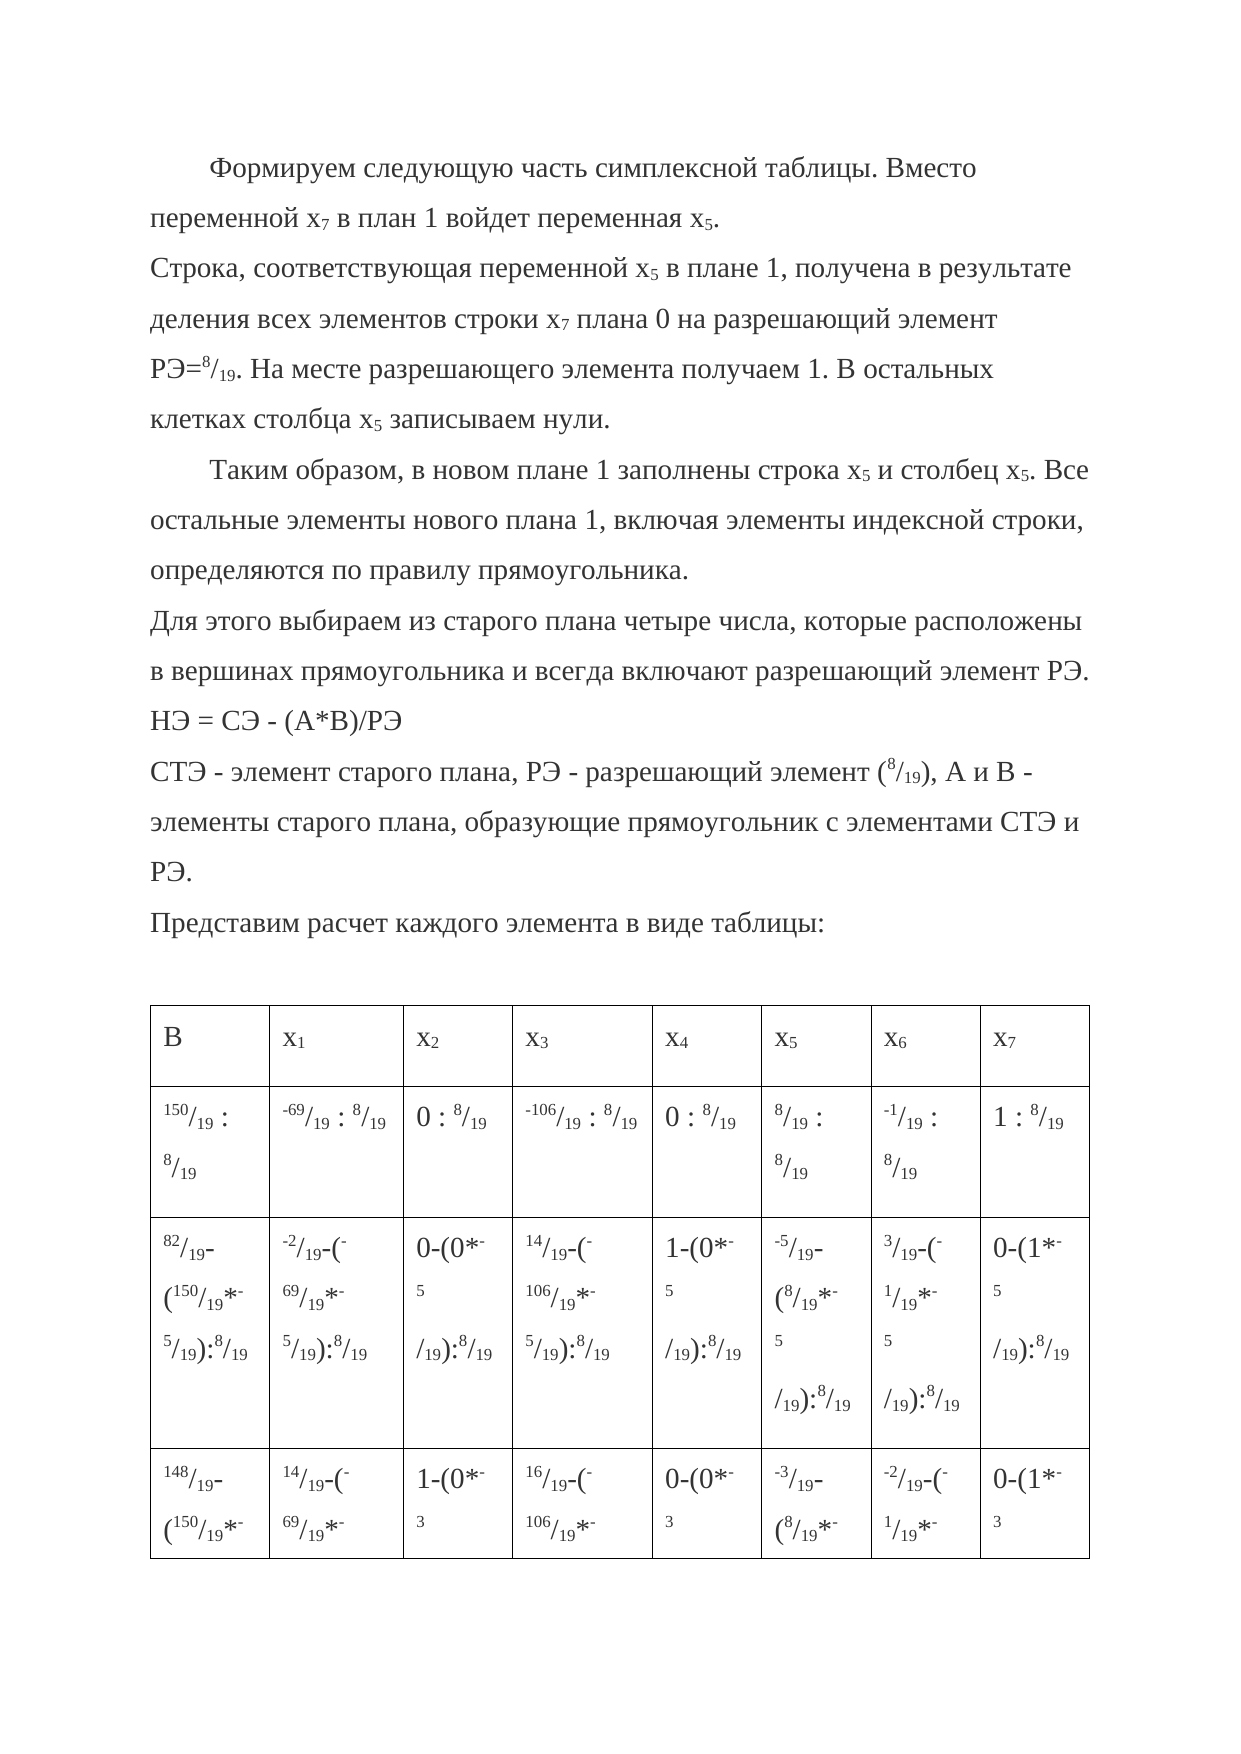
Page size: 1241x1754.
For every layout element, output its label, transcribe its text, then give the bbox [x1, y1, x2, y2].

text Таким образом, в новом плане 1 заполнены строка x5 и столбец x5. Все остальные элементы нового плана 1, включая элементы индексной строки, определяются по правилу прямоугольника. Для этого выбираем из старого плана четыре числа, которые расположены в вершинах прямоугольника и всегда включают разрешающий элемент РЭ. НЭ = СЭ - (А*В)/РЭ СТЭ - элемент старого плана, РЭ - разрешающий элемент (8/19), А и В - элементы старого плана, образующие прямоугольник с элементами СТЭ и РЭ. Представим расчет каждого элемента в виде таблицы: [150, 452, 1090, 653]
table_cell 1-(0*-5/19):8/19 [653, 1218, 761, 1448]
text Формируем следующую часть симплексной таблицы. Вместо переменной x7 в план 1 войдет переменная x5. Строка, соответствующая переменной x5 в плане 1, получена в результате деления всех элементов строки x7 плана 0 на разрешающий элемент РЭ=8/19. На месте разрешающего элемента получаем 1. В остальных клетках столбца x5 записываем нули. [150, 150, 1090, 435]
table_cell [762, 1449, 871, 1558]
table_cell 150/19 : 8/19 [151, 1087, 269, 1217]
table_cell 0-(1*-5/19):8/19 [981, 1218, 1089, 1448]
table_cell -1/19 : 8/19 [872, 1087, 980, 1217]
table_cell 0-(1*-3/19):8/19 [981, 1449, 1089, 1558]
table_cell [151, 1449, 269, 1558]
table_cell 0-(0*-3/19):8/19 [653, 1449, 761, 1558]
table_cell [872, 1449, 980, 1558]
table_cell -69/19 : 8/19 [270, 1087, 403, 1217]
table_cell 1 : 8/19 [981, 1087, 1089, 1217]
table_cell 14/19-(-106/19*-5/19):8/19 [513, 1218, 652, 1448]
table_cell 1-(0*-3/19):8/19 [404, 1449, 512, 1558]
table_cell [513, 1449, 652, 1558]
table_cell 0 : 8/19 [653, 1087, 761, 1217]
table_header x1 [270, 1006, 403, 1086]
table_cell -106/19 : 8/19 [513, 1087, 652, 1217]
table_header x5 [762, 1006, 871, 1086]
table_header x4 [653, 1006, 761, 1086]
table_cell 3/19-(-1/19*-5/19):8/19 [872, 1218, 980, 1448]
table_cell 8/19 : 8/19 [762, 1087, 871, 1217]
table_cell -2/19-(-69/19*-5/19):8/19 [270, 1218, 403, 1448]
table_header x3 [513, 1006, 652, 1086]
table_header x2 [404, 1006, 512, 1086]
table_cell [270, 1449, 403, 1558]
table_cell 0-(0*-5/19):8/19 [404, 1218, 512, 1448]
table_cell 0 : 8/19 [404, 1087, 512, 1217]
text Таким образом, в новом плане 1 заполнены строка x5 и столбец x5. Все остальные элементы нового плана 1, включая элементы индексной строки, определяются по правилу прямоугольника. Для этого выбираем из старого плана четыре числа, которые расположены в вершинах прямоугольника и всегда включают разрешающий элемент РЭ. НЭ = СЭ - (А*В)/РЭ СТЭ - элемент старого плана, РЭ - разрешающий элемент (8/19), А и В - элементы старого плана, образующие прямоугольник с элементами СТЭ и РЭ. Представим расчет каждого элемента в виде таблицы: [150, 687, 1090, 938]
table_cell -5/19-(8/19*-5/19):8/19 [762, 1218, 871, 1448]
table_header B [151, 1006, 269, 1086]
table_header x6 [872, 1006, 980, 1086]
table_cell 82/19-(150/19*-5/19):8/19 [151, 1218, 269, 1448]
table_header x7 [981, 1006, 1089, 1086]
